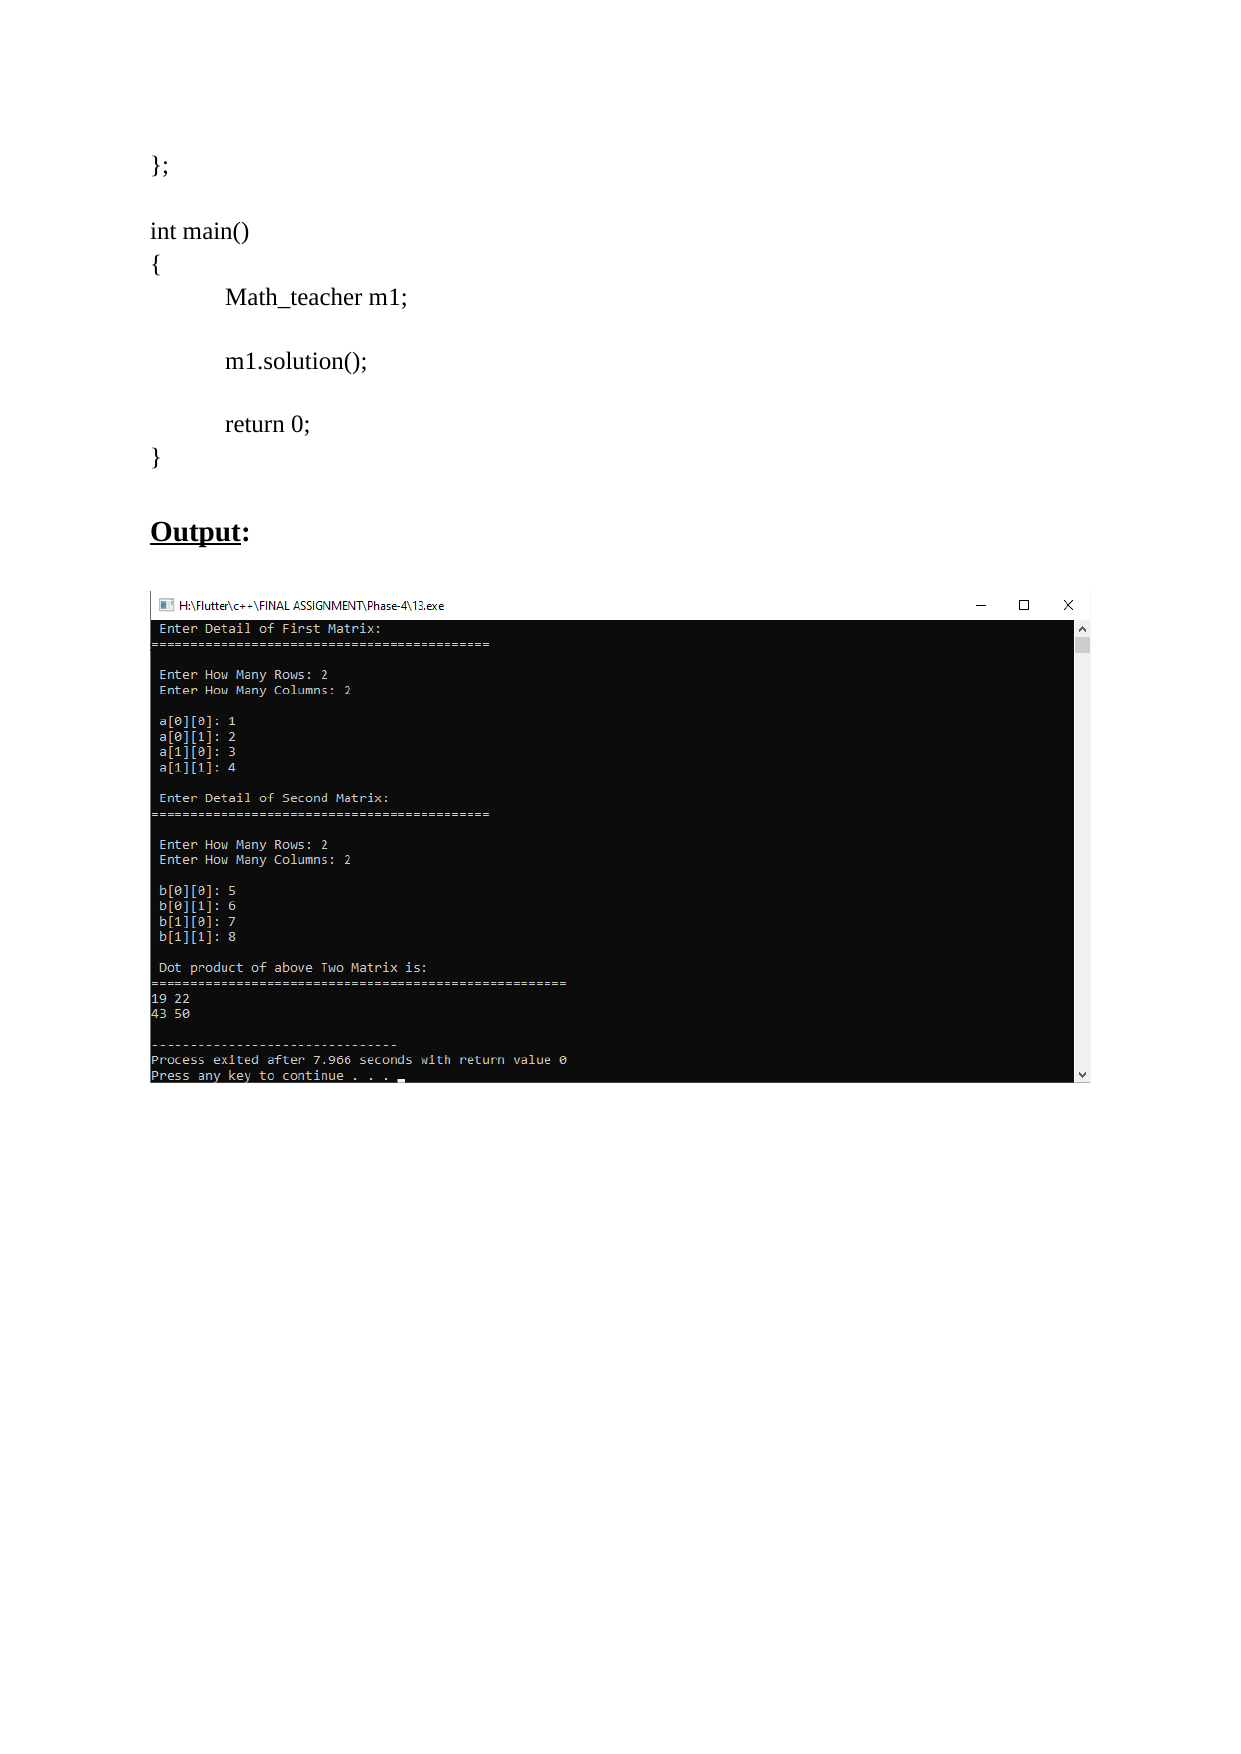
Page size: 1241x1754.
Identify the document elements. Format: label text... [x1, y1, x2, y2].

picture [150, 591, 1091, 1083]
text Math_teacher m1; [150, 282, 1090, 311]
text int main() [150, 216, 1090, 245]
text m1.solution(); [150, 346, 1090, 374]
text Output: [150, 514, 1090, 547]
text { [150, 249, 1090, 278]
text }; [150, 150, 1090, 179]
text } [150, 442, 1090, 471]
text return 0; [150, 409, 1090, 438]
